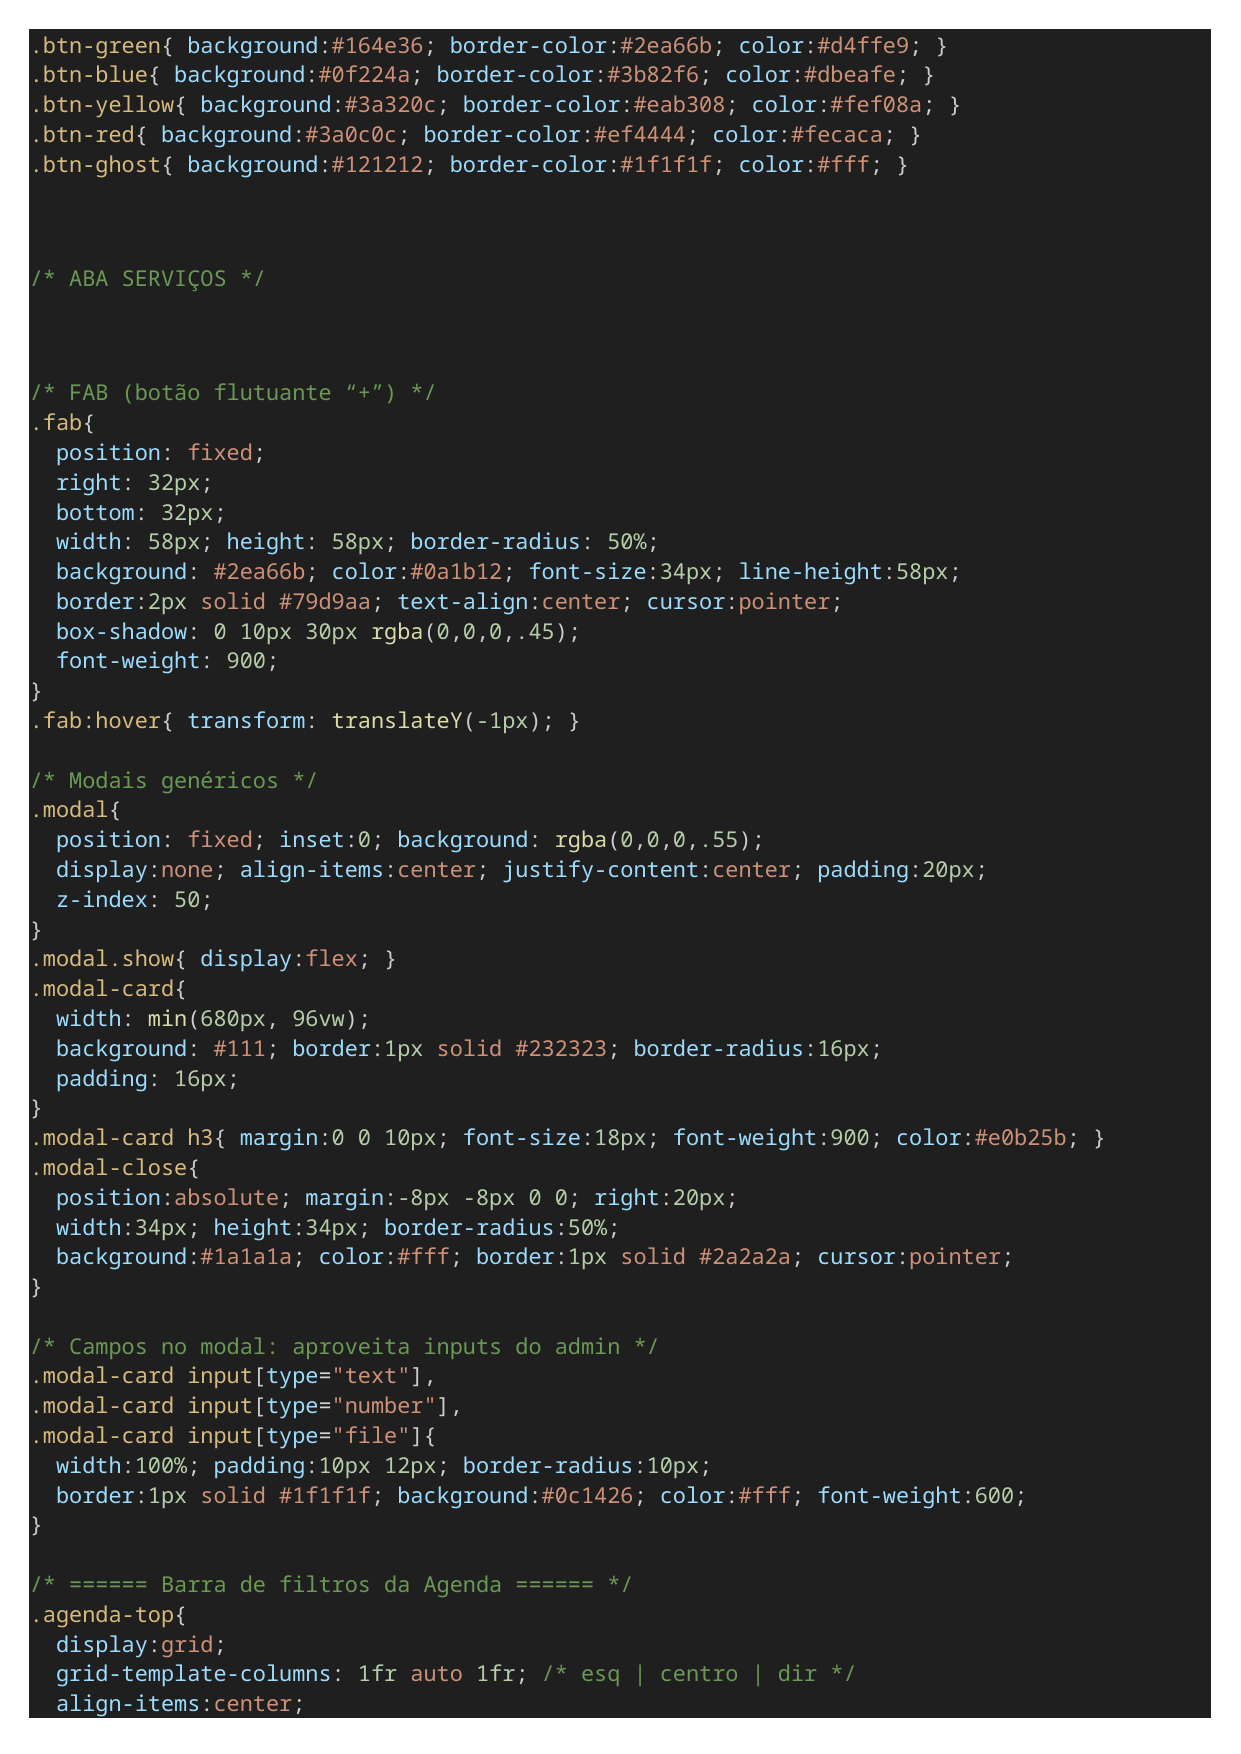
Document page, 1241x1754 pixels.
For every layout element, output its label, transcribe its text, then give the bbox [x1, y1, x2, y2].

text display:none; align-items:center; justify-content:center; padding:20px; [29, 854, 1211, 884]
text /* Modais genéricos */ [29, 764, 1211, 794]
text .modal{ [29, 794, 1211, 824]
text .modal-close{ [29, 1152, 1211, 1182]
text /* ABA SERVIÇOS */ [29, 263, 1211, 293]
text padding: 16px; [29, 1062, 1211, 1092]
text align-items:center; [29, 1688, 1211, 1718]
text background: #2ea66b; color:#0a1b12; font-size:34px; line-height:58px; [29, 556, 1211, 586]
text } [29, 1092, 1211, 1122]
text .modal-card h3{ margin:0 0 10px; font-size:18px; font-weight:900; color:#e0b25b; } [29, 1122, 1211, 1152]
text .btn-red{ background:#3a0c0c; border-color:#ef4444; color:#fecaca; } [29, 119, 1211, 149]
text .fab:hover{ transform: translateY(-1px); } [29, 705, 1211, 735]
text /* Campos no modal: aproveita inputs do admin */ [29, 1331, 1211, 1360]
text border:2px solid #79d9aa; text-align:center; cursor:pointer; [29, 586, 1211, 616]
text /* FAB (botão flutuante “+”) */ [29, 377, 1211, 407]
text } [29, 675, 1211, 705]
text .modal-card input[type="file"]{ [29, 1420, 1211, 1450]
text position: fixed; [29, 437, 1211, 467]
text background:#1a1a1a; color:#fff; border:1px solid #2a2a2a; cursor:pointer; [29, 1241, 1211, 1271]
text .agenda-top{ [29, 1599, 1211, 1628]
text .modal-card input[type="number"], [29, 1390, 1211, 1420]
text bottom: 32px; [29, 496, 1211, 526]
text right: 32px; [29, 467, 1211, 496]
text } [29, 1271, 1211, 1301]
text .btn-yellow{ background:#3a320c; border-color:#eab308; color:#fef08a; } [29, 89, 1211, 119]
text .btn-blue{ background:#0f224a; border-color:#3b82f6; color:#dbeafe; } [29, 59, 1211, 89]
text box-shadow: 0 10px 30px rgba(0,0,0,.45); [29, 616, 1211, 645]
text .modal.show{ display:flex; } [29, 943, 1211, 973]
text display:grid; [29, 1628, 1211, 1658]
text .modal-card input[type="text"], [29, 1360, 1211, 1390]
text position: fixed; inset:0; background: rgba(0,0,0,.55); [29, 824, 1211, 854]
text .btn-green{ background:#164e36; border-color:#2ea66b; color:#d4ffe9; } [29, 29, 1211, 59]
text background: #111; border:1px solid #232323; border-radius:16px; [29, 1033, 1211, 1062]
text position:absolute; margin:-8px -8px 0 0; right:20px; [29, 1182, 1211, 1211]
text font-weight: 900; [29, 645, 1211, 675]
text width: 58px; height: 58px; border-radius: 50%; [29, 526, 1211, 556]
text .btn-ghost{ background:#121212; border-color:#1f1f1f; color:#fff; } [29, 149, 1211, 178]
text /* ====== Barra de filtros da Agenda ====== */ [29, 1569, 1211, 1599]
text width:100%; padding:10px 12px; border-radius:10px; [29, 1450, 1211, 1479]
text .modal-card{ [29, 973, 1211, 1003]
text grid-template-columns: 1fr auto 1fr; /* esq | centro | dir */ [29, 1658, 1211, 1688]
text z-index: 50; [29, 884, 1211, 913]
text } [29, 1509, 1211, 1539]
text } [29, 913, 1211, 943]
text border:1px solid #1f1f1f; background:#0c1426; color:#fff; font-weight:600; [29, 1479, 1211, 1509]
text width:34px; height:34px; border-radius:50%; [29, 1211, 1211, 1241]
text .fab{ [29, 407, 1211, 437]
text width: min(680px, 96vw); [29, 1003, 1211, 1033]
